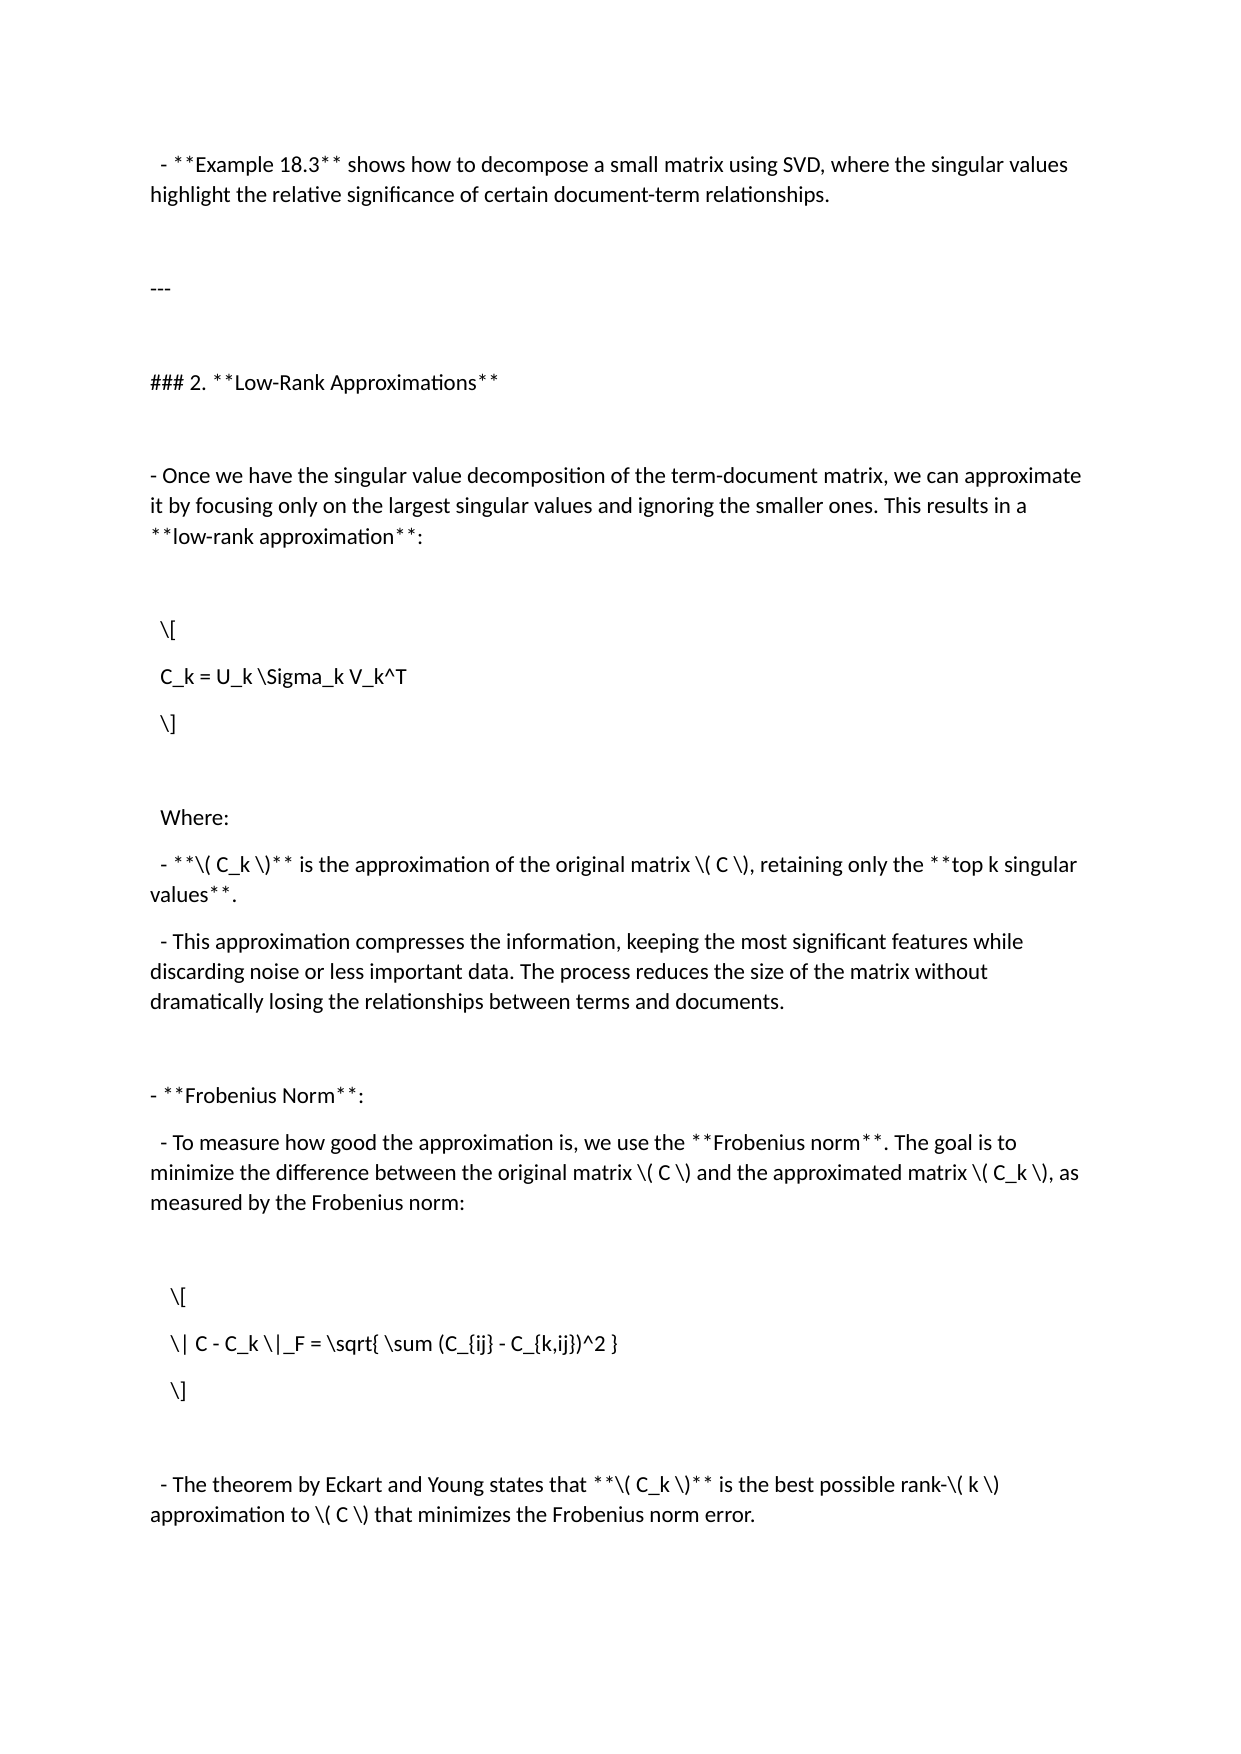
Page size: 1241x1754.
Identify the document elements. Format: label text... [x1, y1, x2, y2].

text C_k = U_k \Sigma_k V_k^T [150, 662, 1090, 691]
text - This approximation compresses the information, keeping the most significant features while discarding noise or less important data. The process reduces the size of the matrix without dramatically losing the relationships between terms and documents. [150, 927, 1090, 1016]
text - Once we have the singular value decomposition of the term-document matrix, we can approximate it by focusing only on the largest singular values and ignoring the smaller ones. This results in a **low-rank approximation**: [150, 461, 1090, 550]
text \[ [150, 616, 1090, 644]
text - **\( C_k \)** is the approximation of the original matrix \( C \), retaining only the **top k singular values**. [150, 850, 1090, 908]
text \] [150, 709, 1090, 737]
text - **Example 18.3** shows how to decompose a small matrix using SVD, where the singular values highlight the relative significance of certain document-term relationships. [150, 150, 1090, 208]
text \] [150, 1376, 1090, 1404]
text --- [150, 274, 1090, 302]
text \| C - C_k \|_F = \sqrt{ \sum (C_{ij} - C_{k,ij})^2 } [150, 1329, 1090, 1357]
text Where: [150, 803, 1090, 831]
text - The theorem by Eckart and Young states that **\( C_k \)** is the best possible rank-\( k \) approximation to \( C \) that minimizes the Frobenius norm error. [150, 1470, 1090, 1528]
text \[ [150, 1282, 1090, 1310]
text ### 2. **Low-Rank Approximations** [150, 368, 1090, 396]
text - To measure how good the approximation is, we use the **Frobenius norm**. The goal is to minimize the difference between the original matrix \( C \) and the approximated matrix \( C_k \), as measured by the Frobenius norm: [150, 1128, 1090, 1217]
text - **Frobenius Norm**: [150, 1081, 1090, 1109]
